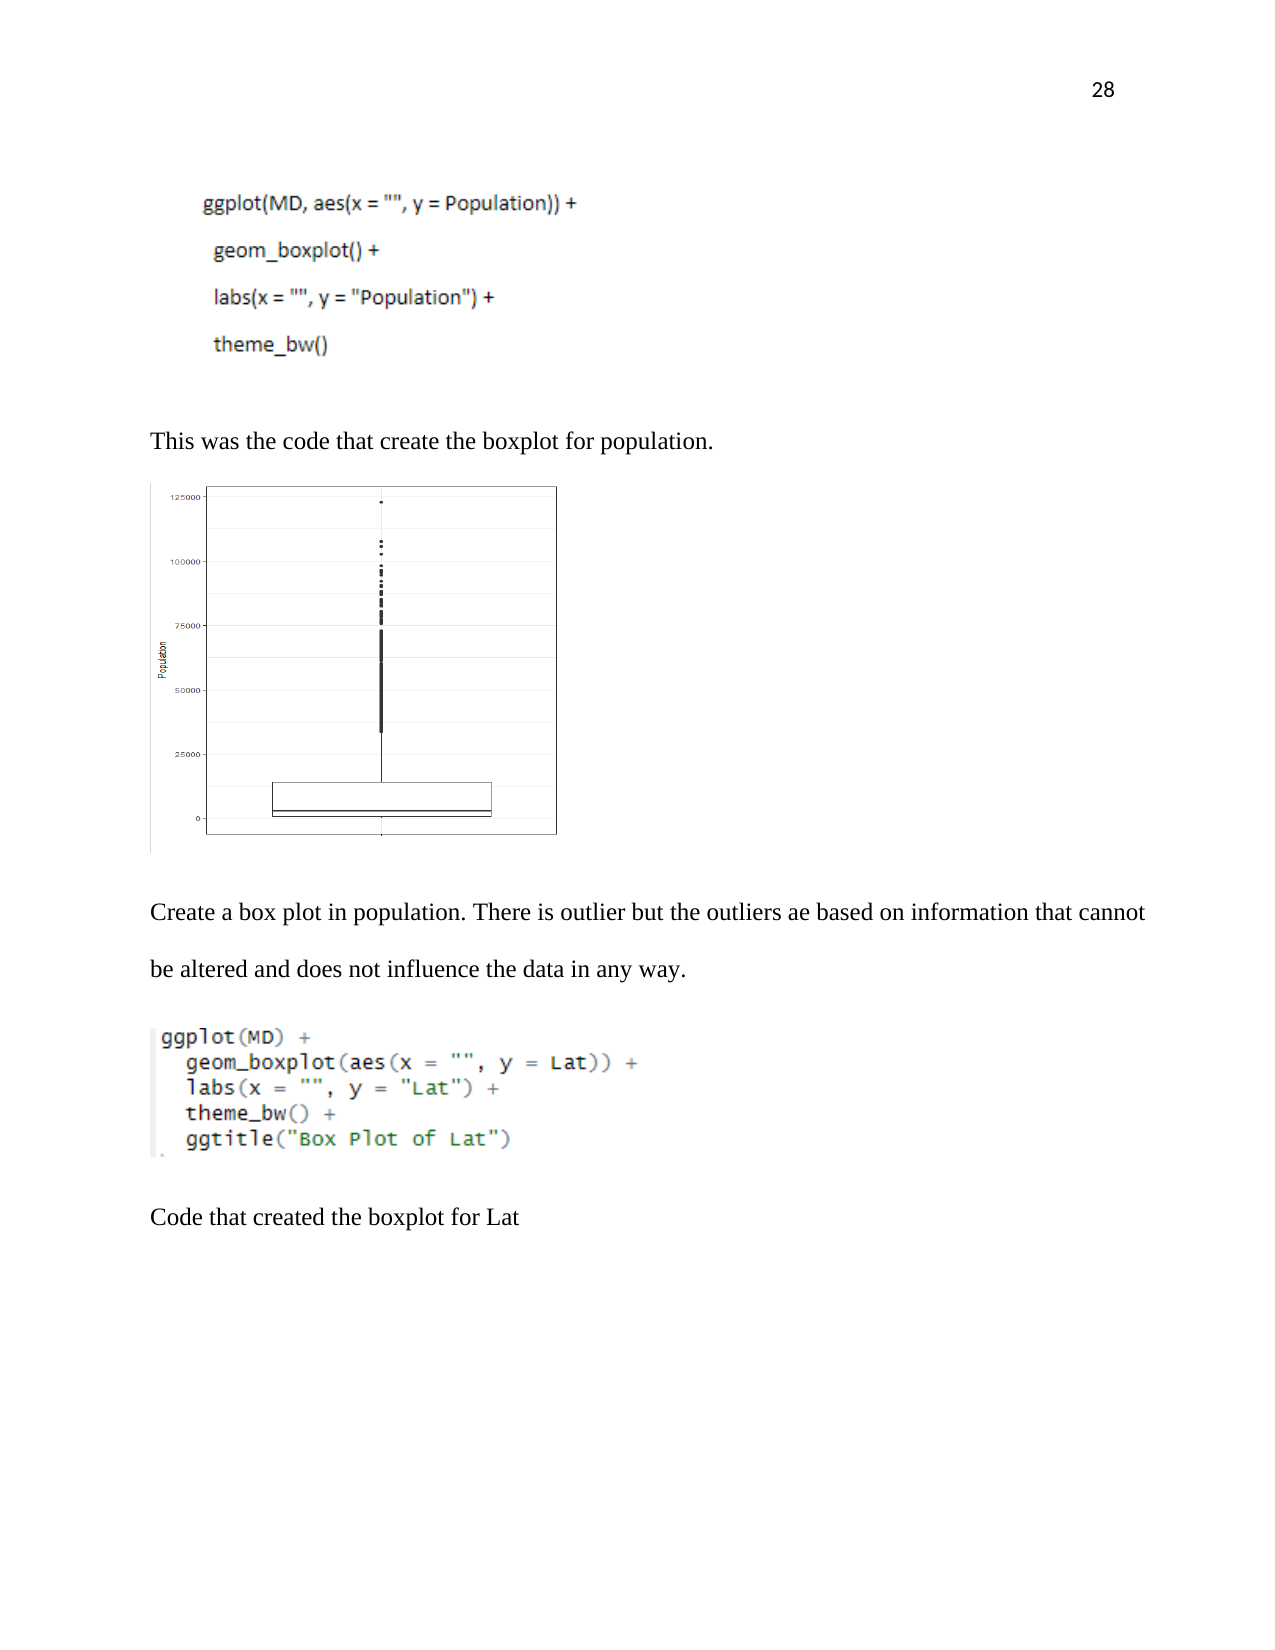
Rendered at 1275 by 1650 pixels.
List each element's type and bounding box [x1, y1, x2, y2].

table_header [139, 150, 1157, 1273]
picture [150, 1028, 885, 1157]
picture [150, 483, 560, 853]
picture [150, 179, 682, 369]
